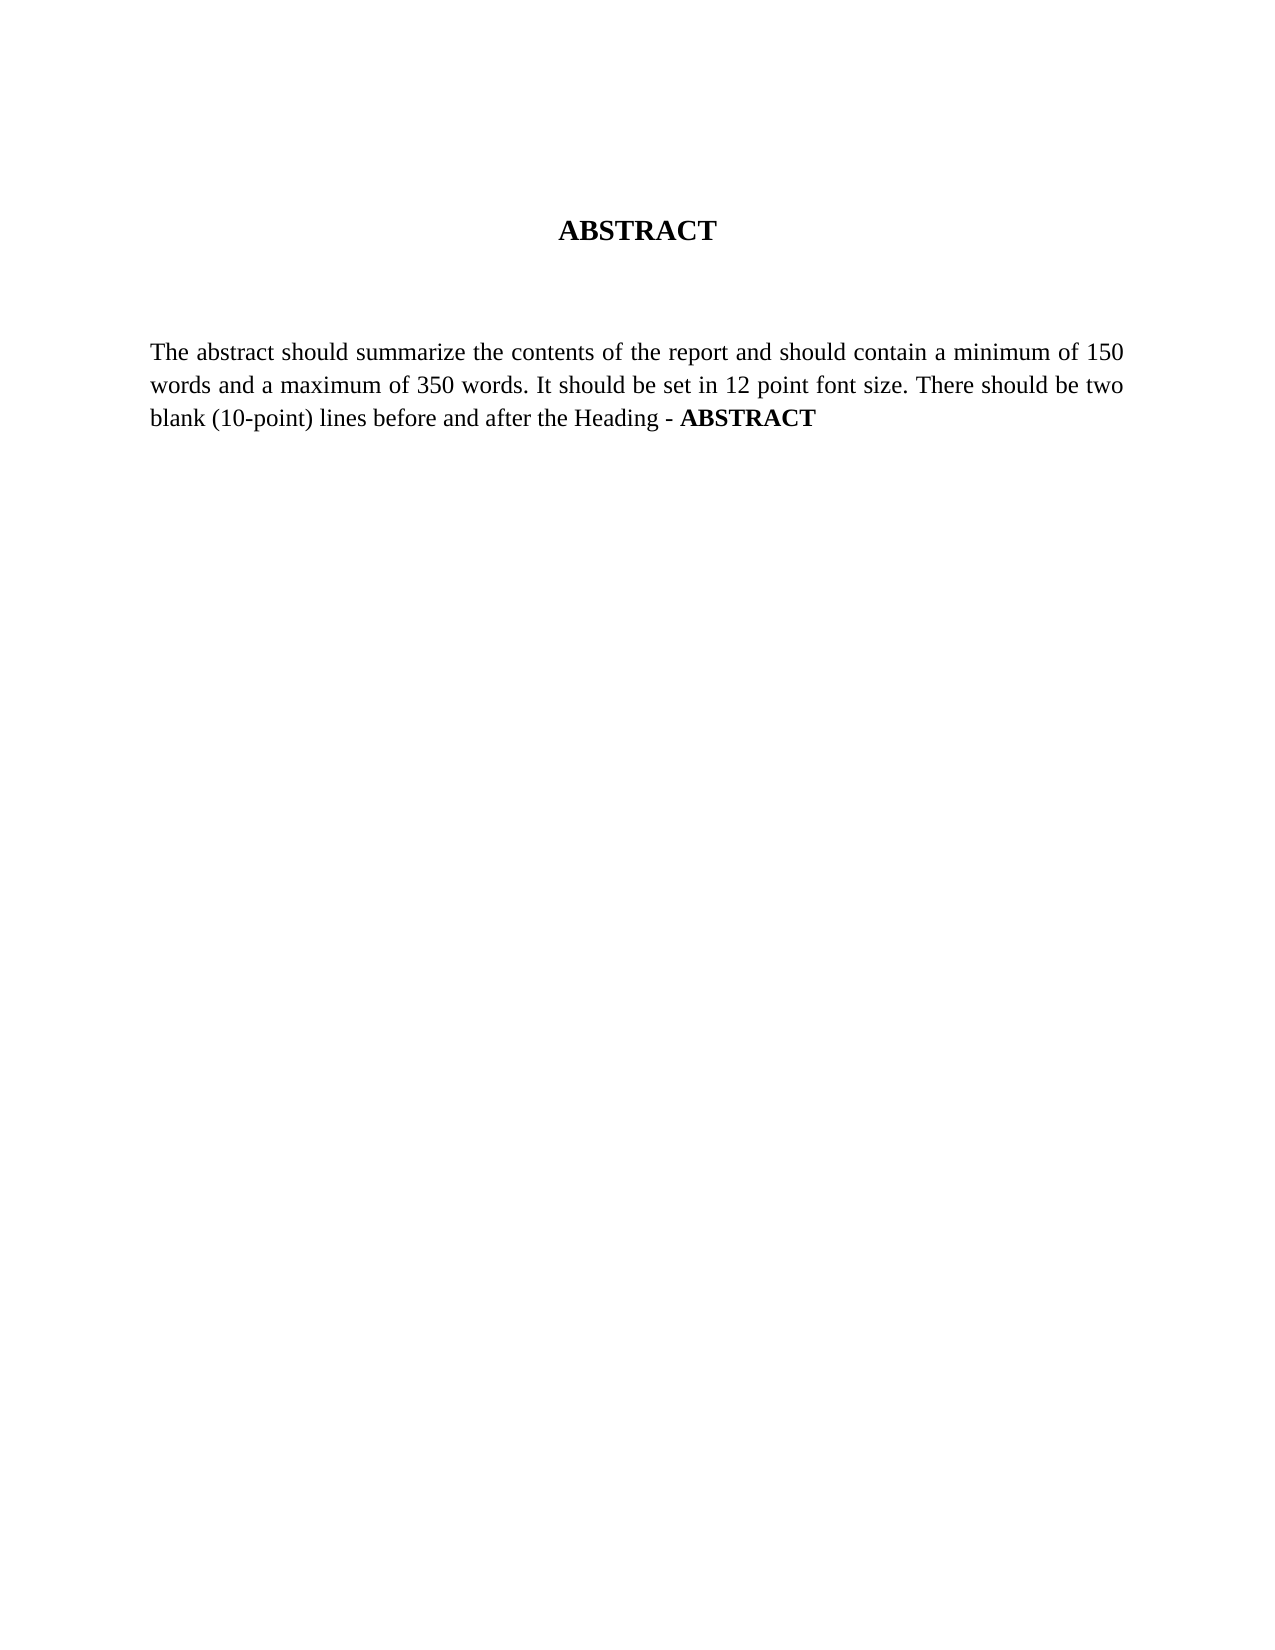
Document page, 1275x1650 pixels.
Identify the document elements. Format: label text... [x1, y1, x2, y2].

text The abstract should summarize the contents of the report and should contain a minimum of 150 words and a maximum of 350 words. It should be set in 12 point font size. There should be two blank (10-point) lines before and after the Heading - ABSTRACT [150, 337, 1125, 432]
text ABSTRACT [150, 213, 1125, 246]
